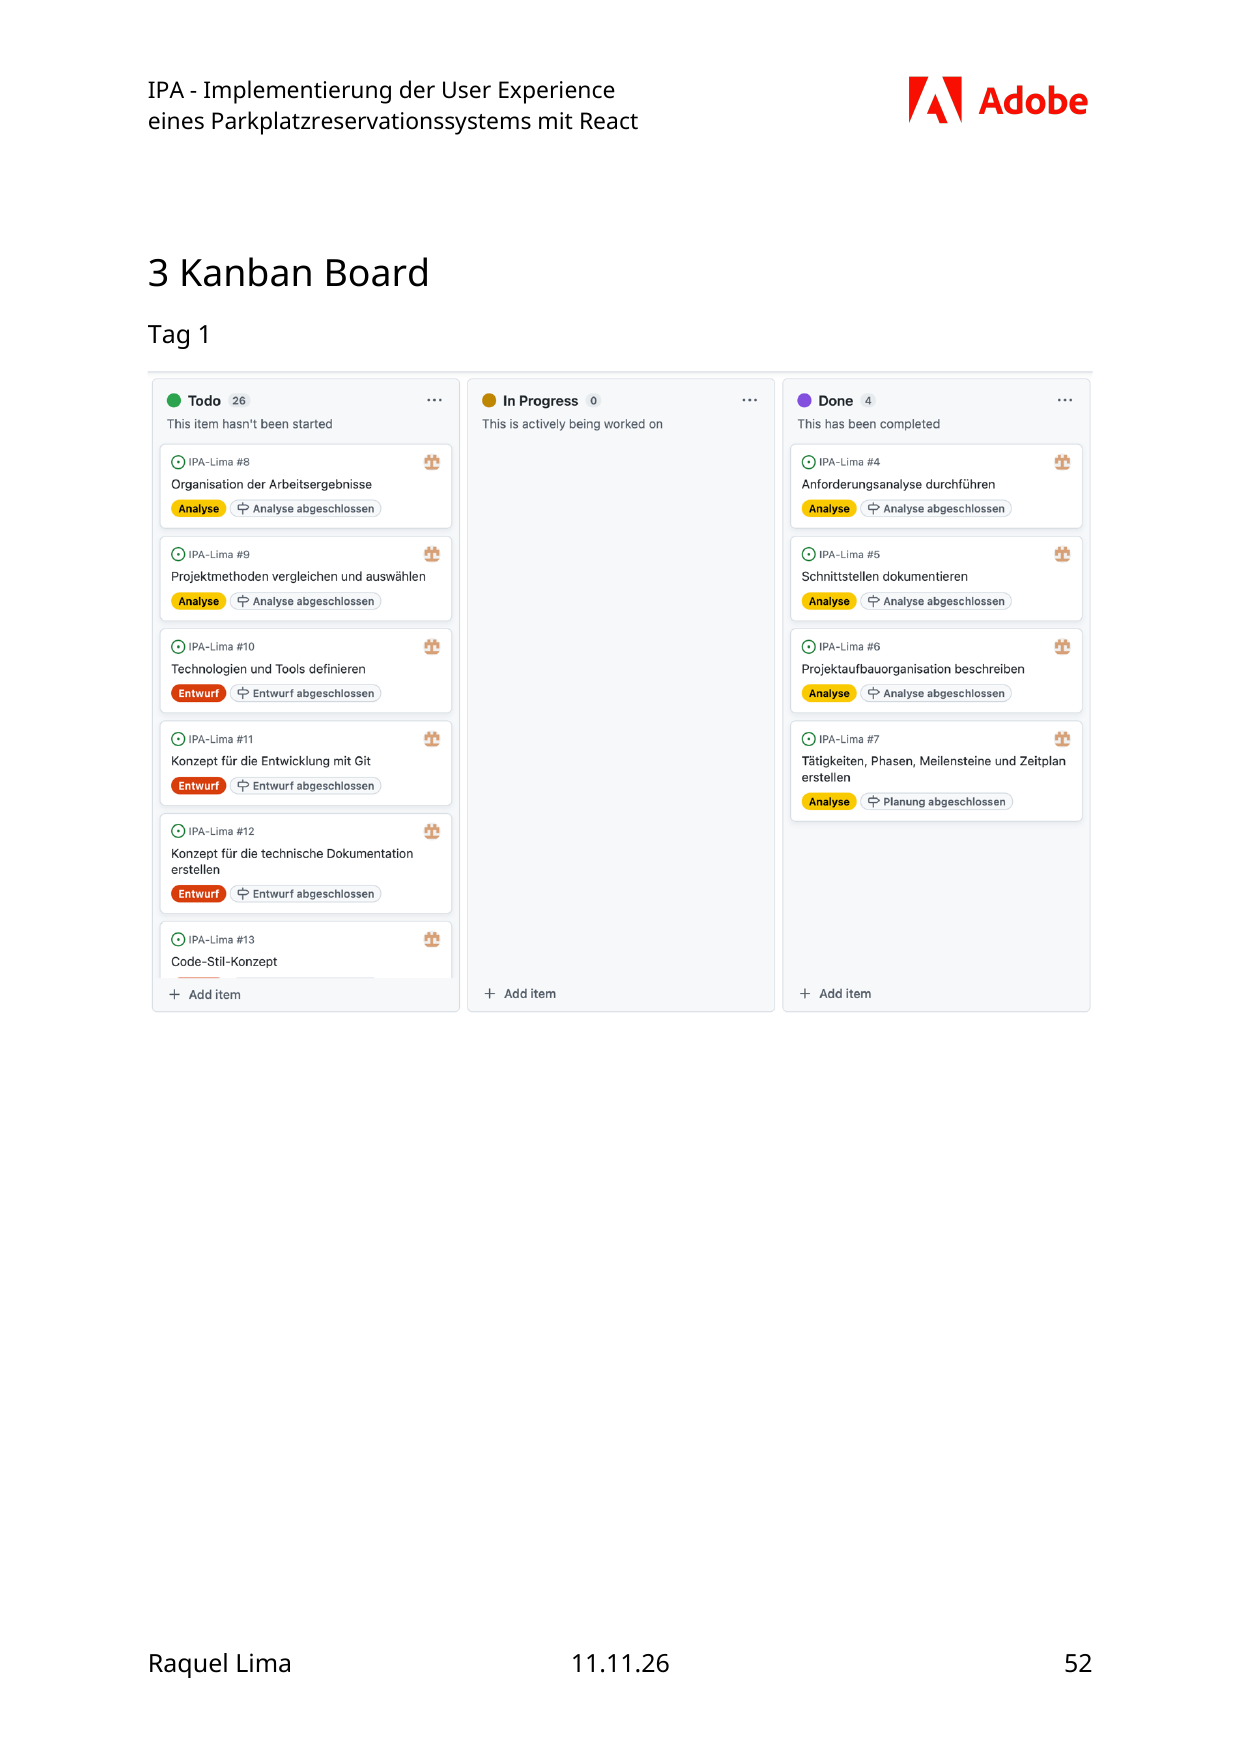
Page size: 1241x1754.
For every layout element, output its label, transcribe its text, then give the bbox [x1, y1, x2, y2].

picture [893, 40, 1103, 159]
subtitle Kanban Board [148, 246, 1093, 297]
text Tag 1 [148, 317, 1093, 351]
picture [147, 370, 1093, 1019]
